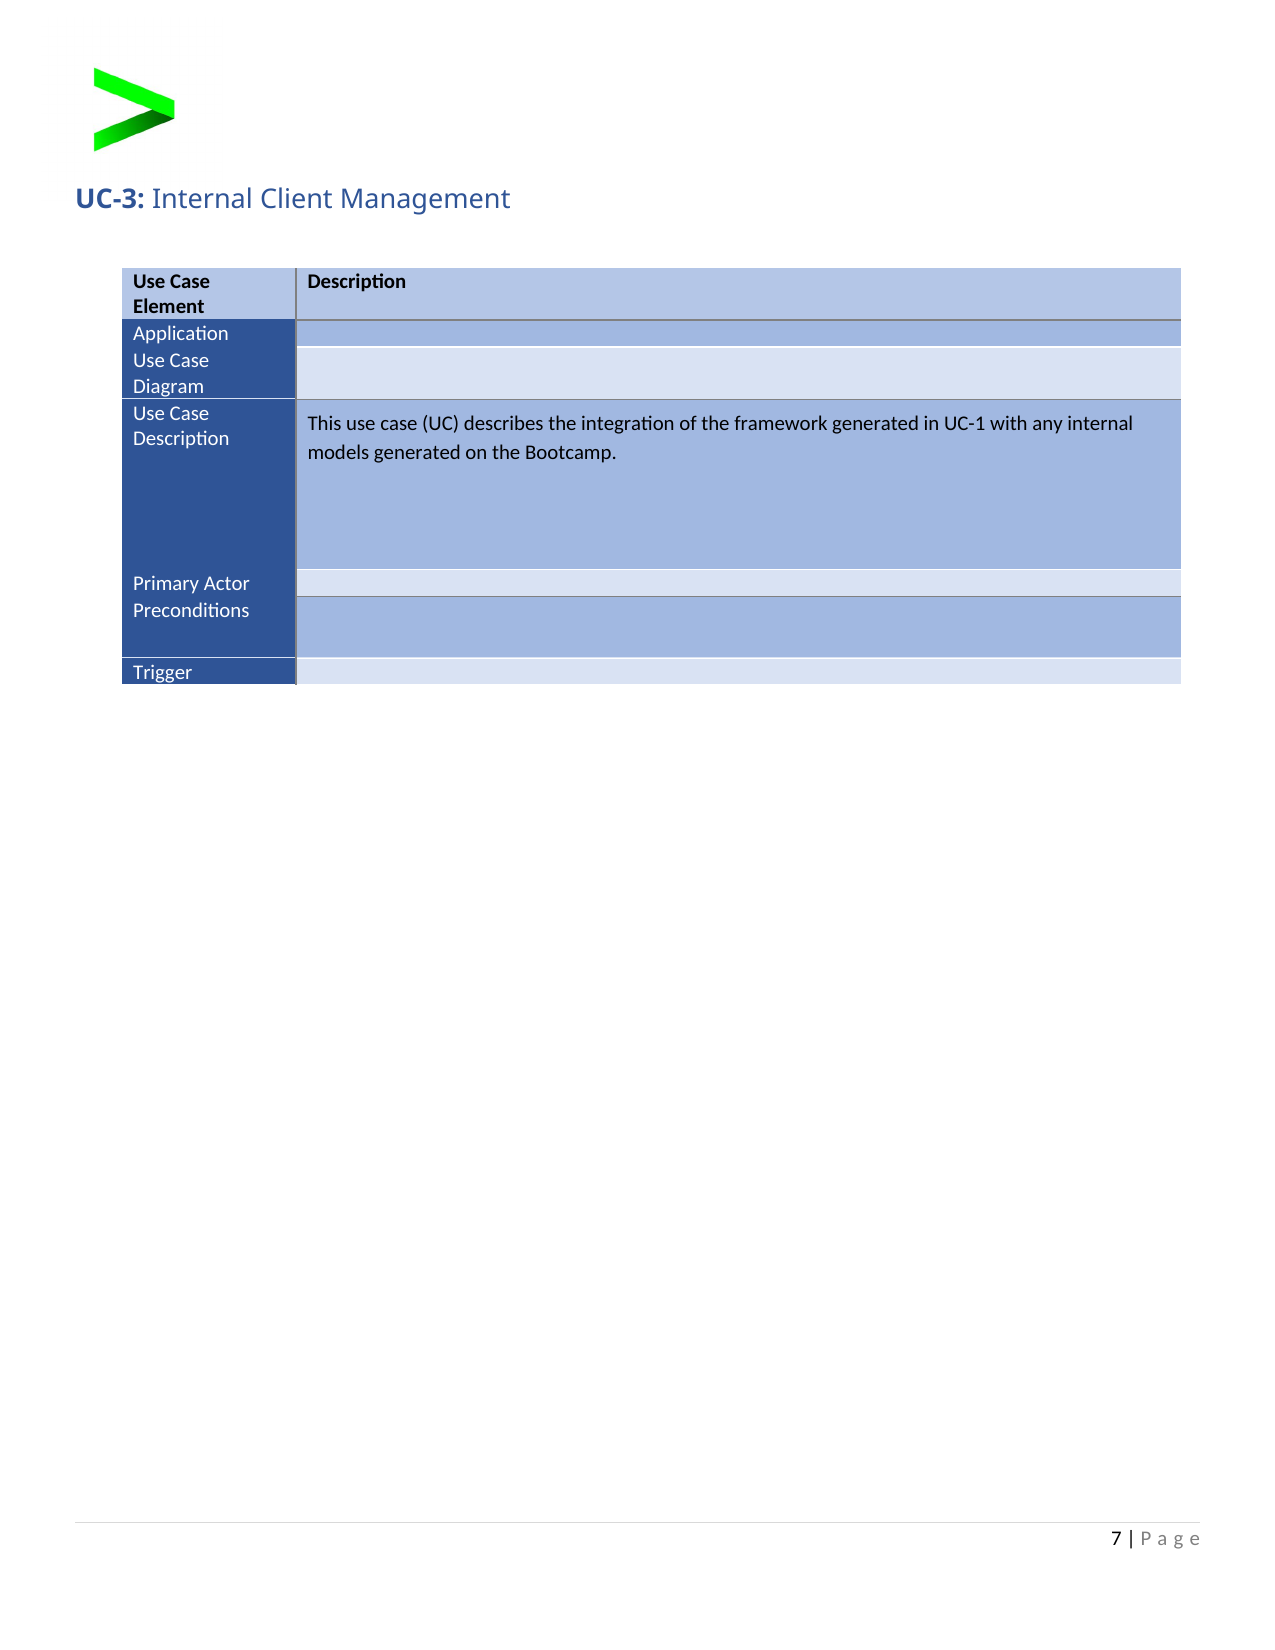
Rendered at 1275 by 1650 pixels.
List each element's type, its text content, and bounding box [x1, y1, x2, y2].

table_cell Primary Actor [122, 569, 295, 596]
table_cell [297, 597, 1181, 657]
table_header Description [297, 268, 1181, 319]
table_cell Use Case Description [122, 399, 295, 569]
table_cell [297, 321, 1181, 346]
table_cell Preconditions [122, 596, 295, 657]
table_cell Application [122, 319, 295, 346]
picture [40, 17, 223, 201]
table_cell This use case (UC) describes the integration of the framework generated in UC-1 with any internal models generated on the Bootcamp. [297, 400, 1181, 569]
table_header Use Case Element [122, 268, 295, 319]
table_cell [297, 659, 1181, 684]
table_cell [297, 570, 1181, 596]
table_cell [297, 348, 1181, 398]
table_cell Trigger [122, 658, 295, 684]
table_cell Use Case Diagram [122, 346, 295, 398]
subtitle UC-3: Internal Client Management [75, 179, 1200, 216]
